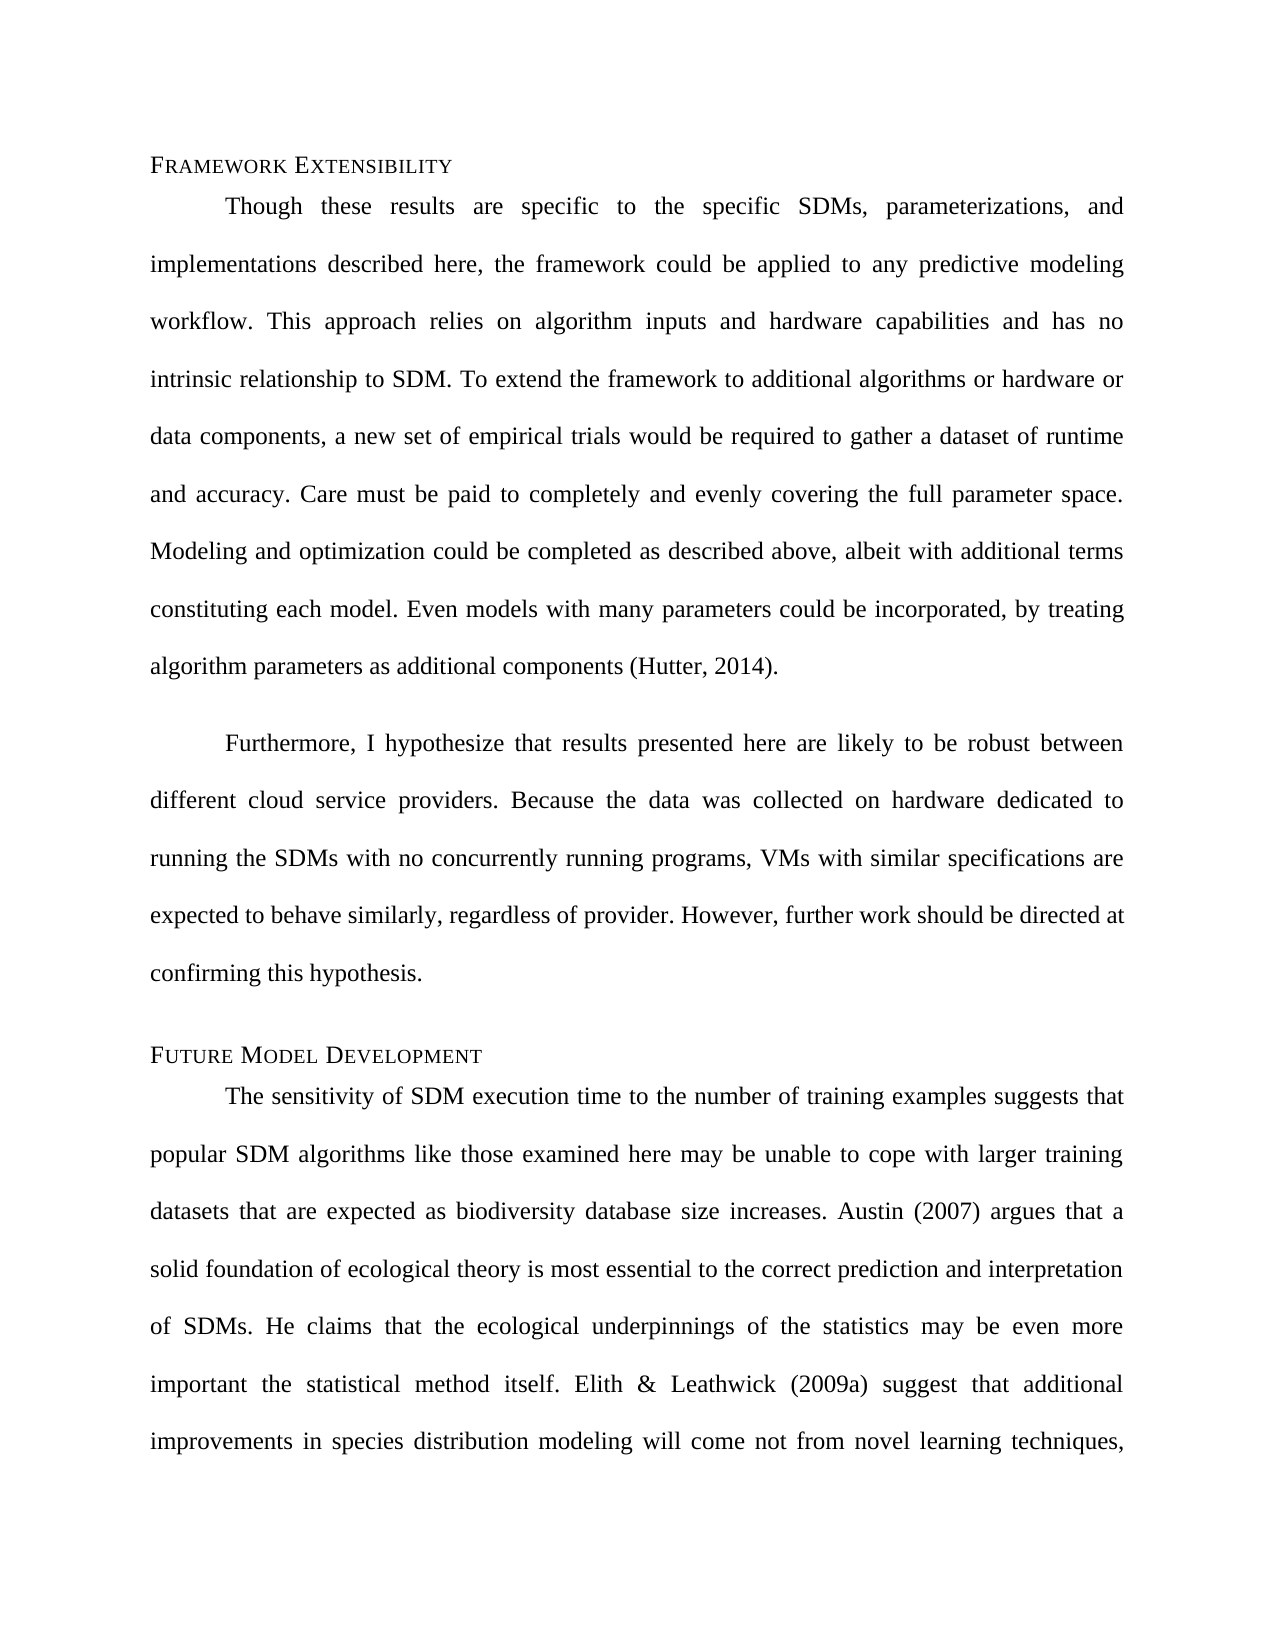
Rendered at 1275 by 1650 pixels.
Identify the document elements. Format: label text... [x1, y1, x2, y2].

text Furthermore, I hypothesize that results presented here are likely to be robust between different cloud service providers. Because the data was collected on hardware dedicated to running the SDMs with no concurrently running programs, VMs with similar specifications are expected to behave similarly, regardless of provider. However, further work should be directed at confirming this hypothesis. [150, 728, 1125, 986]
subtitle Framework Extensibility [150, 150, 1125, 179]
subtitle Future Model Development [150, 1040, 1125, 1069]
